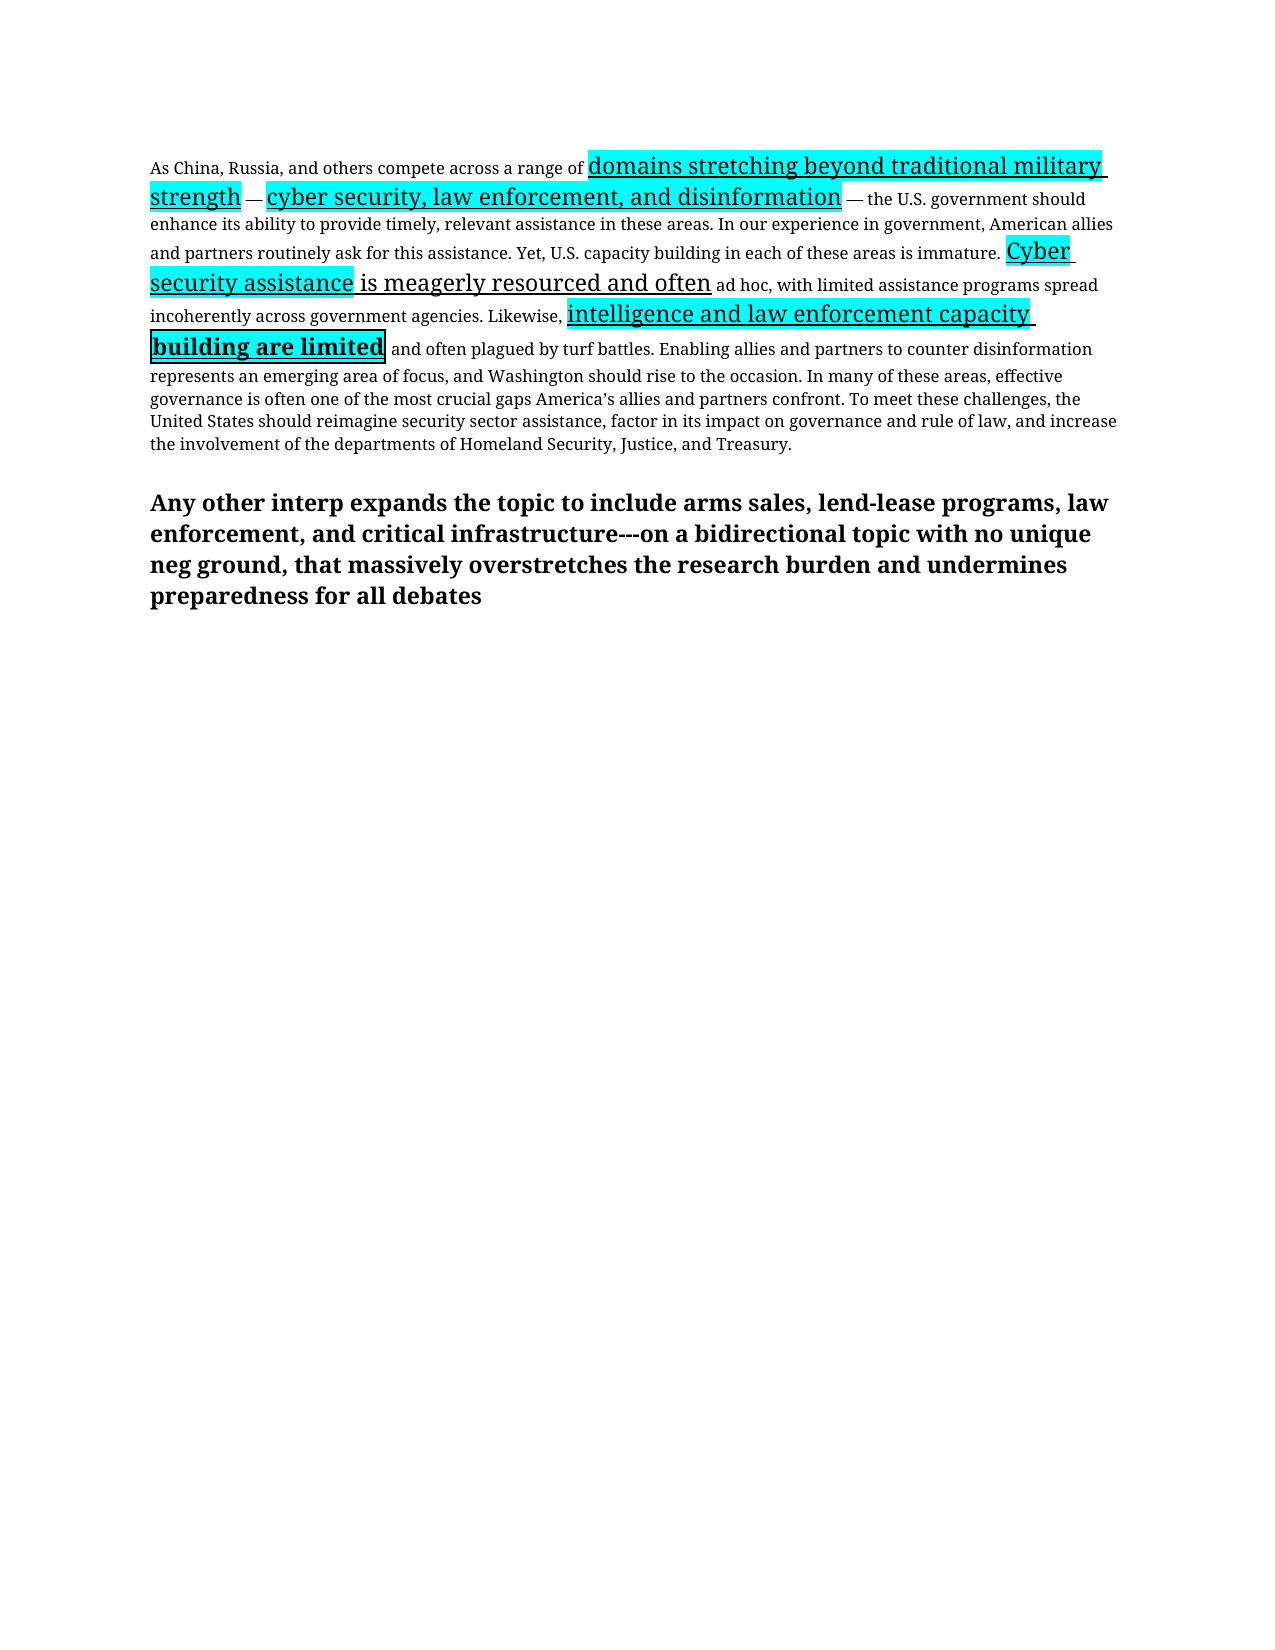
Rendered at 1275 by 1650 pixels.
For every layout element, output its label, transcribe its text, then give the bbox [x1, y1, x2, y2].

text As China, Russia, and others compete across a range of domains stretching beyond traditional military strength — cyber security, law enforcement, and disinformation — the U.S. government should enhance its ability to provide timely, relevant assistance in these areas. In our experience in government, American allies and partners routinely ask for this assistance. Yet, U.S. capacity building in each of these areas is immature. Cyber security assistance is meagerly resourced and often ad hoc, with limited assistance programs spread incoherently across government agencies. Likewise, intelligence and law enforcement capacity building are limited and often plagued by turf battles. Enabling allies and partners to counter disinformation represents an emerging area of focus, and Washington should rise to the occasion. In many of these areas, effective governance is often one of the most crucial gaps America’s allies and partners confront. To meet these challenges, the United States should reimagine security sector assistance, factor in its impact on governance and rule of law, and increase the involvement of the departments of Homeland Security, Justice, and Treasury. [150, 150, 1125, 455]
subtitle Any other interp expands the topic to include arms sales, lend-lease programs, law enforcement, and critical infrastructure---on a bidirectional topic with no unique neg ground, that massively overstretches the research burden and undermines preparedness for all debates [150, 486, 1125, 611]
